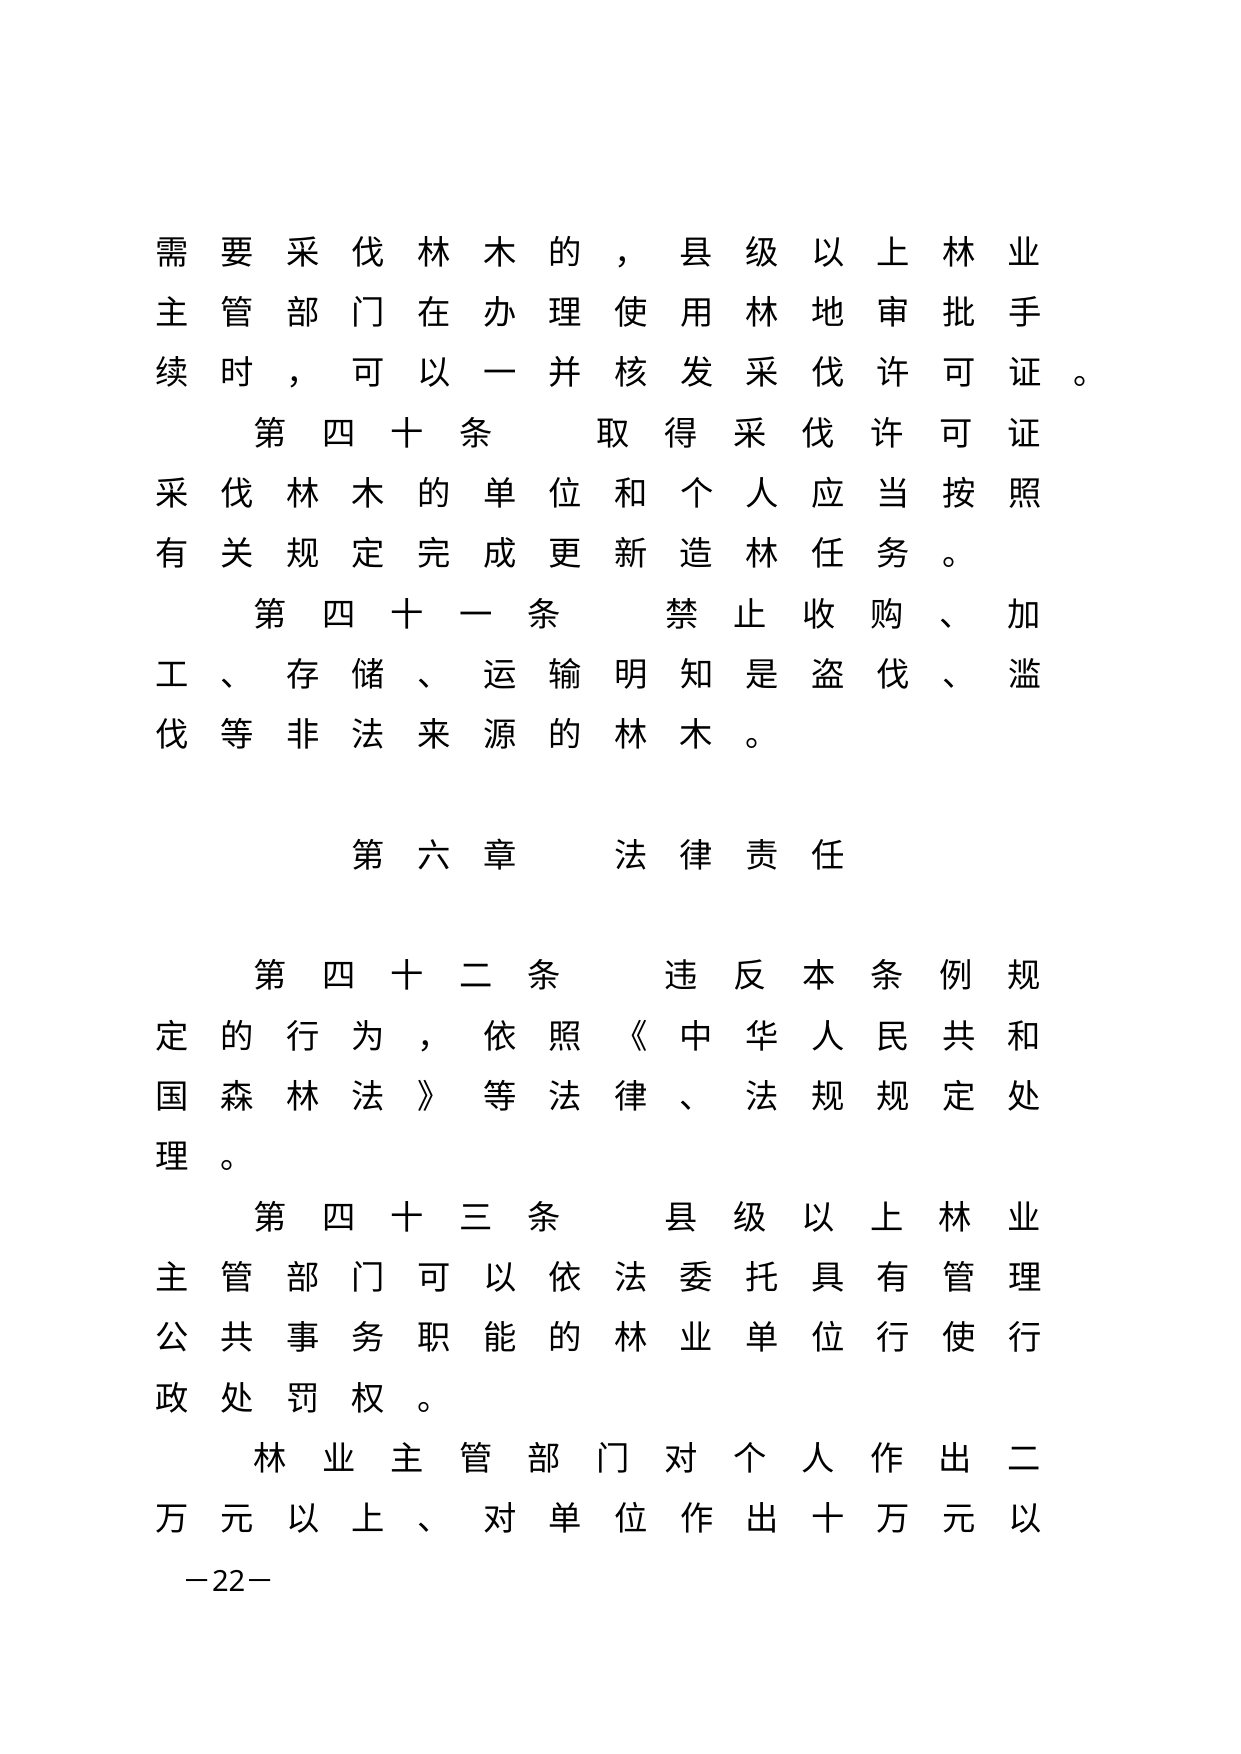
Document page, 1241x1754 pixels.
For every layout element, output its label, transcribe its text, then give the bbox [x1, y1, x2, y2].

text 临时使用林地或者在林地上修筑直接为林业生产服务的设施，需要采伐林木的，县级以上林业主管部门在办理使用林地审批手续时，可以一并核发采伐许可证。 [155, 219, 1073, 400]
text 第四十二条 违反本条例规定的行为，依照《中华人民共和国森林法》等法律、法规规定处理。 [155, 943, 1073, 1184]
text 第四十一条 禁止收购、加工、存储、运输明知是盗伐、滥伐等非法来源的林木。 [155, 581, 1073, 762]
text 第六章 法律责任 [155, 823, 1073, 883]
text 第四十条 取得采伐许可证采伐林木的单位和个人应当按照有关规定完成更新造林任务。 [155, 400, 1073, 581]
text 第四十三条 县级以上林业主管部门可以依法委托具有管理公共事务职能的林业单位行使行政处罚权。 [155, 1184, 1073, 1426]
text 林业主管部门对个人作出二万元以上、对单位作出十万元以上罚款处罚决定前，应当告知当事人有要求举行听证的权利。 [155, 1426, 1073, 1546]
